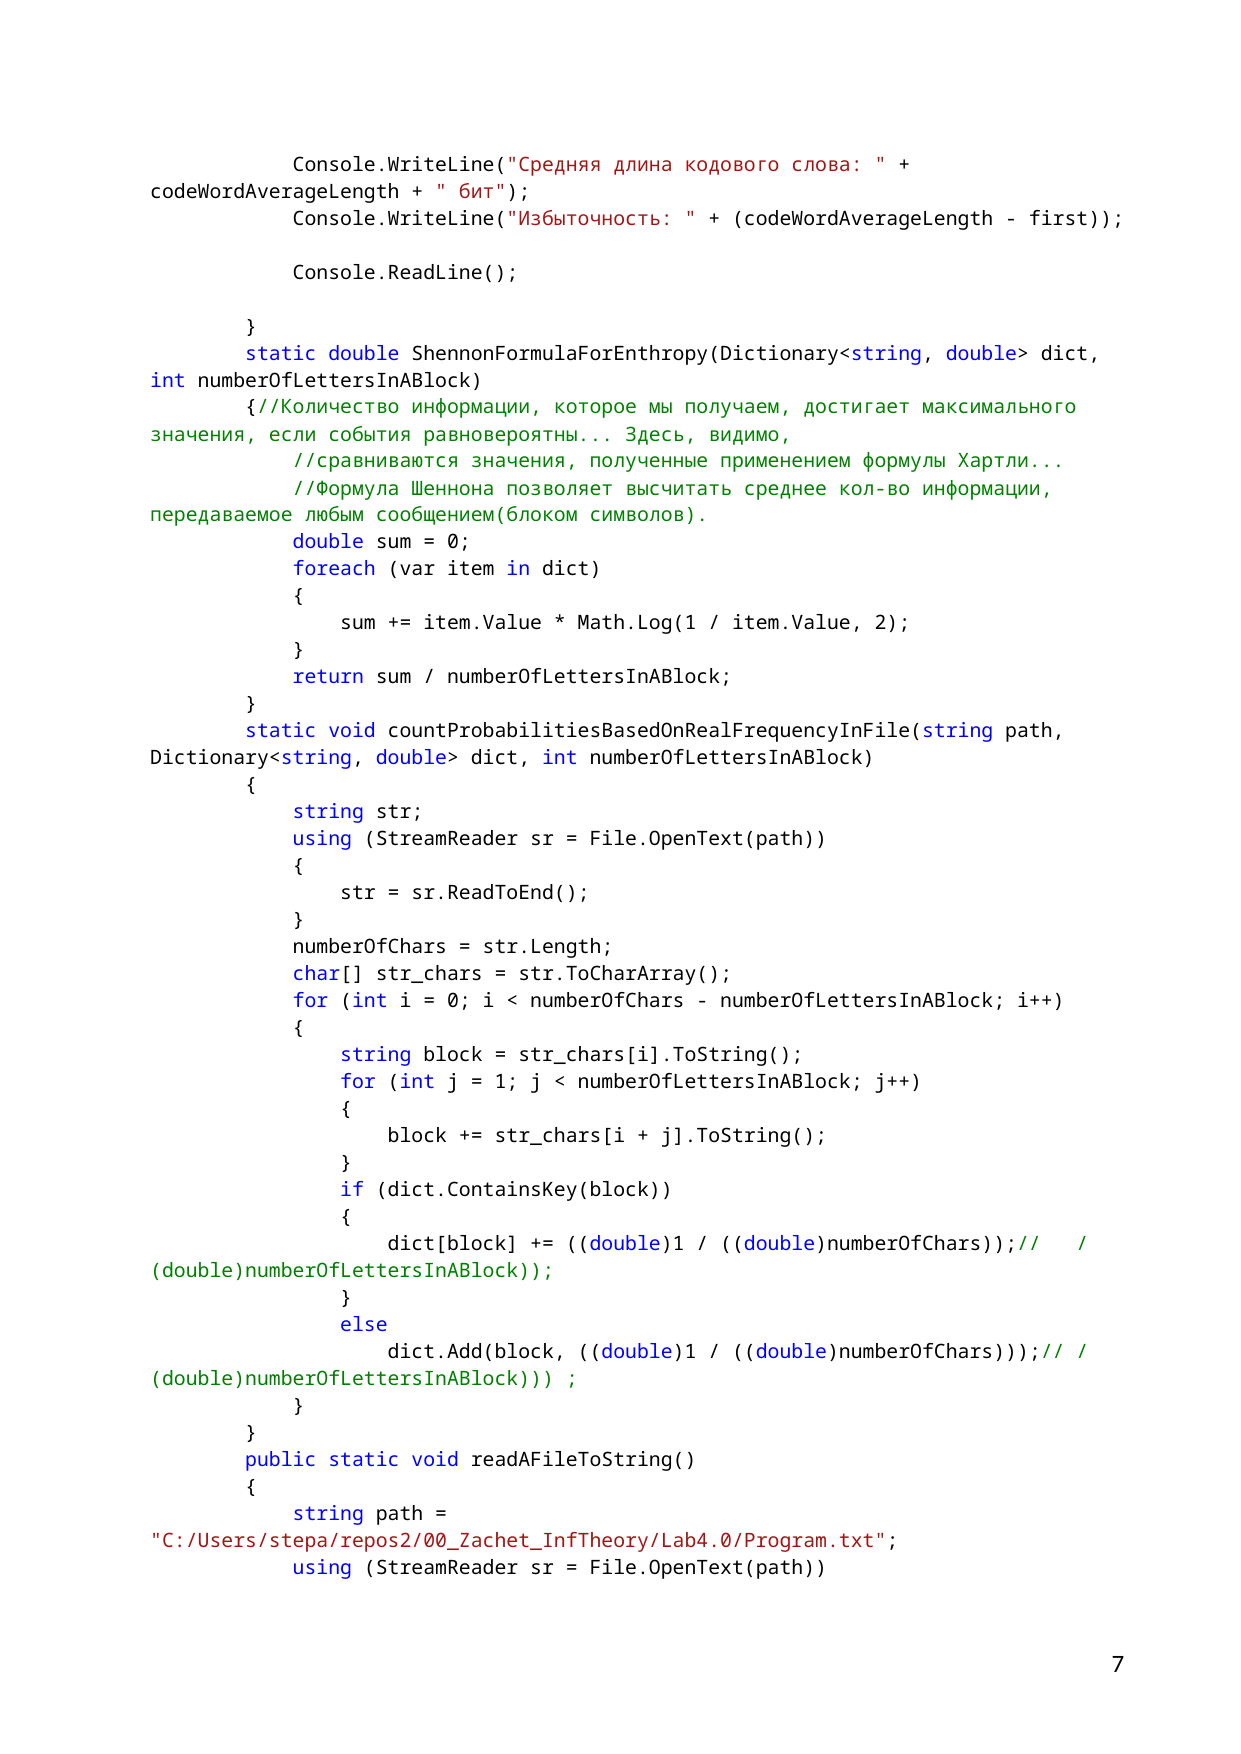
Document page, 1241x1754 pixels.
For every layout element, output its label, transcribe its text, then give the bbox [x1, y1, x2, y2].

text } [150, 312, 1124, 339]
text Console.WriteLine("Средняя длина кодового слова: " + codeWordAverageLength + " бит"); [150, 150, 1124, 204]
text } [150, 905, 1124, 932]
text Console.ReadLine(); [150, 258, 1124, 285]
text static double ShennonFormulaForEnthropy(Dictionary<string, double> dict, int numberOfLettersInABlock) [150, 339, 1124, 393]
text return sum / numberOfLettersInABlock; [150, 663, 1124, 689]
text } [150, 1418, 1124, 1445]
text //сравниваются значения, полученные применением формулы Хартли... [150, 447, 1124, 474]
text {//Количество информации, которое мы получаем, достигает максимального значения, если события равновероятны... Здесь, видимо, [150, 393, 1124, 447]
text { [150, 1013, 1124, 1040]
text string path = "C:/Users/stepa/repos2/00_Zachet_InfTheory/Lab4.0/Program.txt"; [150, 1499, 1124, 1553]
text //Формула Шеннона позволяет высчитать среднее кол-во информации, передаваемое любым сообщением(блоком символов). [150, 474, 1124, 528]
text } [150, 636, 1124, 663]
text char[] str_chars = str.ToCharArray(); [150, 959, 1124, 986]
text sum += item.Value * Math.Log(1 / item.Value, 2); [150, 609, 1124, 636]
text string block = str_chars[i].ToString(); [150, 1040, 1124, 1067]
text if (dict.ContainsKey(block)) [150, 1175, 1124, 1202]
text foreach (var item in dict) [150, 555, 1124, 582]
text dict[block] += ((double)1 / ((double)numberOfChars));// / (double)numberOfLettersInABlock)); [150, 1229, 1124, 1283]
text { [150, 1202, 1124, 1229]
text str = sr.ReadToEnd(); [150, 878, 1124, 905]
text } [150, 1148, 1124, 1175]
text for (int j = 1; j < numberOfLettersInABlock; j++) [150, 1067, 1124, 1094]
text numberOfChars = str.Length; [150, 932, 1124, 959]
text Console.WriteLine("Избыточность: " + (codeWordAverageLength - first)); [150, 204, 1124, 231]
text using (StreamReader sr = File.OpenText(path)) [150, 824, 1124, 851]
text { [150, 771, 1124, 797]
text { [150, 851, 1124, 878]
text else [150, 1310, 1124, 1337]
text double sum = 0; [150, 528, 1124, 555]
text dict.Add(block, ((double)1 / ((double)numberOfChars)));// / (double)numberOfLettersInABlock))) ; [150, 1337, 1124, 1391]
text block += str_chars[i + j].ToString(); [150, 1121, 1124, 1148]
text } [150, 689, 1124, 717]
text { [150, 1094, 1124, 1121]
text for (int i = 0; i < numberOfChars - numberOfLettersInABlock; i++) [150, 986, 1124, 1013]
text } [150, 1391, 1124, 1418]
text string str; [150, 797, 1124, 824]
text } [150, 1283, 1124, 1310]
text { [150, 1472, 1124, 1499]
text { [150, 582, 1124, 609]
text using (StreamReader sr = File.OpenText(path)) [150, 1553, 1124, 1580]
text static void countProbabilitiesBasedOnRealFrequencyInFile(string path, Dictionary<string, double> dict, int numberOfLettersInABlock) [150, 717, 1124, 771]
text public static void readAFileToString() [150, 1445, 1124, 1472]
